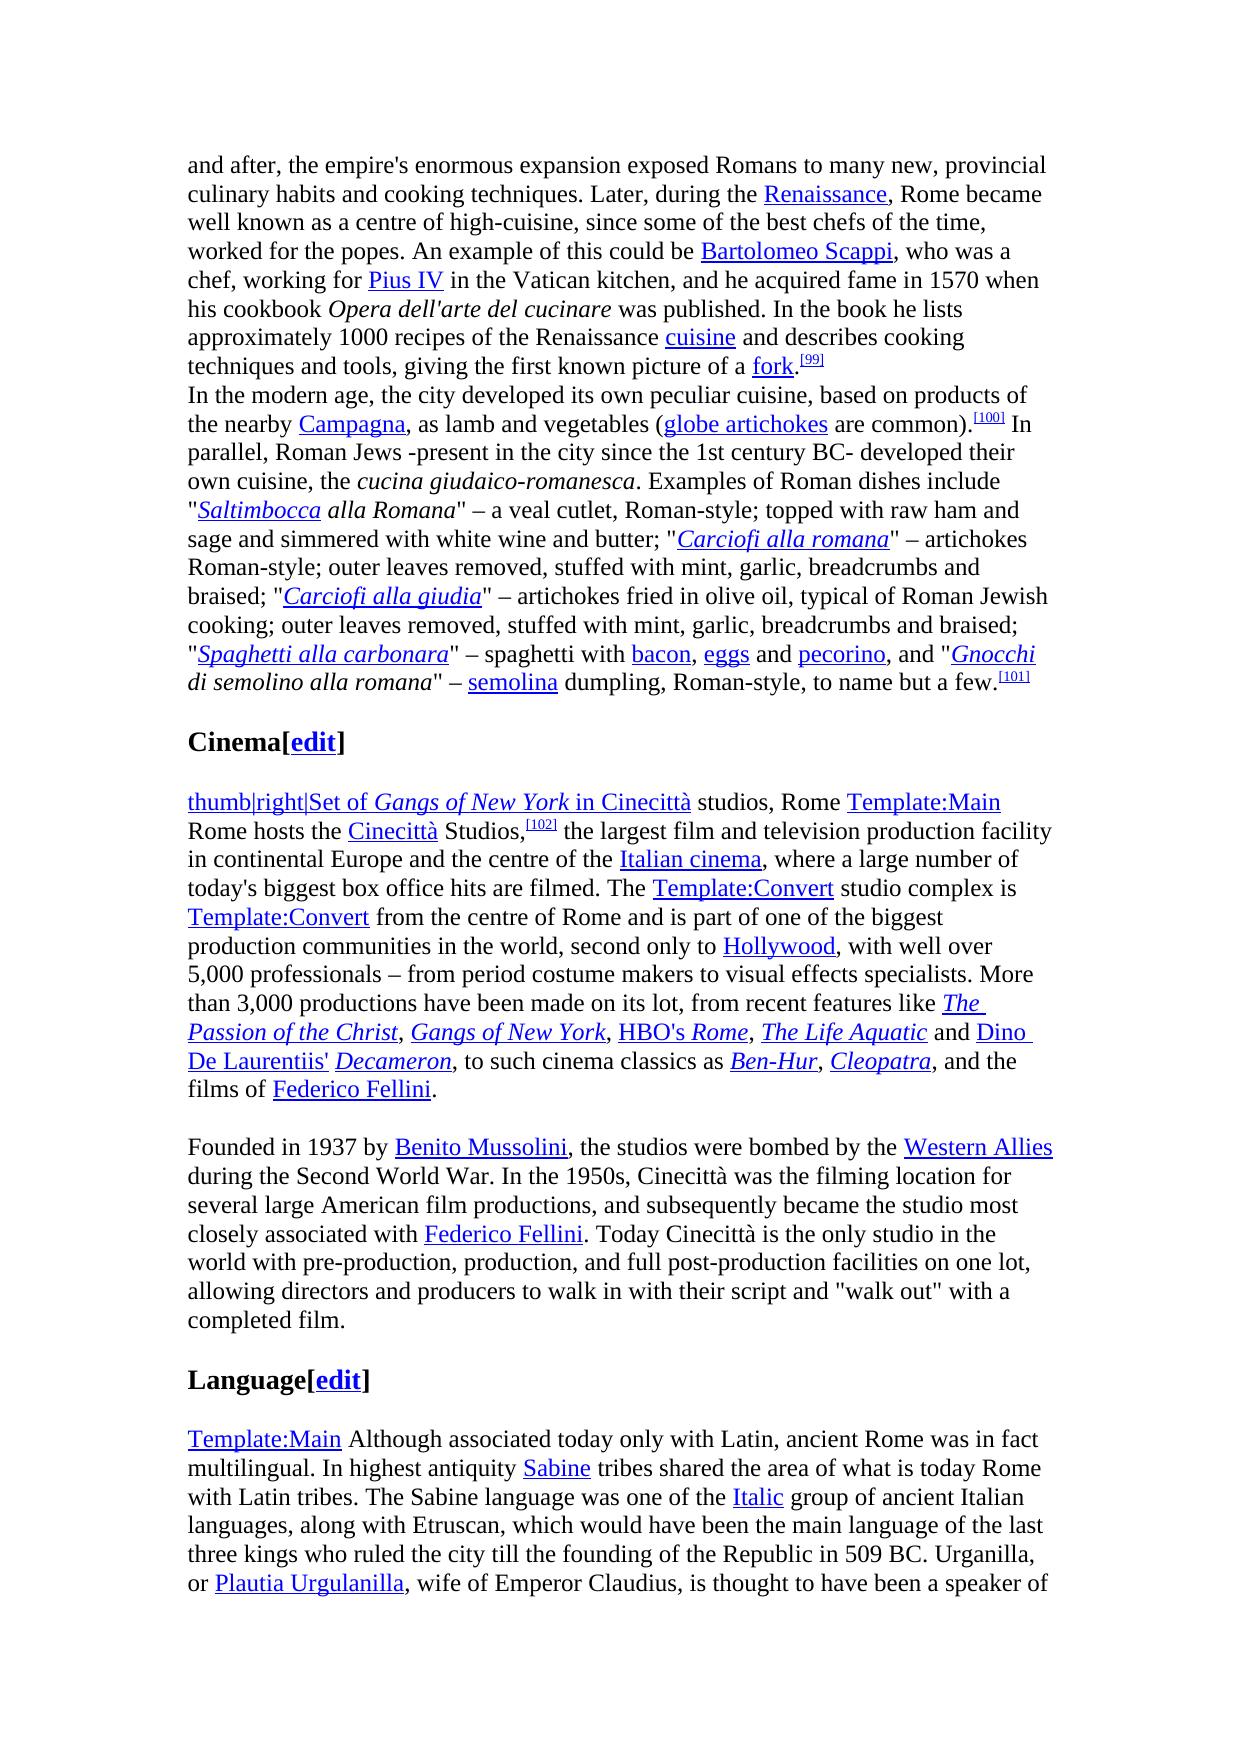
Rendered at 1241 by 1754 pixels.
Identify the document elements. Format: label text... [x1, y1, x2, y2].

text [187, 150, 1053, 696]
text Founded in 1937 by Benito Mussolini, the studios were bombed by the Western Allies during the Second World War. In the 1950s, Cinecittà was the filming location for several large American film productions, and subsequently became the studio most closely associated with Federico Fellini. Today Cinecittà is the only studio in the world with pre-production, production, and full post-production facilities on one lot, allowing directors and producers to walk in with their script and "walk out" with a completed film. [187, 1132, 1053, 1334]
text thumb|right|Set of Gangs of New York in Cinecittà studios, Rome Template:Main Rome hosts the Cinecittà Studios,[102] the largest film and television production facility in continental Europe and the centre of the Italian cinema, where a large number of today's biggest box office hits are filmed. The Template:Convert studio complex is Template:Convert from the centre of Rome and is part of one of the biggest production communities in the world, second only to Hollywood, with well over 5,000 professionals – from period costume makers to visual effects specialists. More than 3,000 productions have been made on its lot, from recent features like The Passion of the Christ, Gangs of New York, HBO's Rome, The Life Aquatic and Dino De Laurentiis' Decameron, to such cinema classics as Ben-Hur, Cleopatra, and the films of Federico Fellini. [187, 787, 1053, 1103]
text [187, 1424, 1053, 1597]
subtitle Language[edit] [187, 1363, 1053, 1395]
subtitle Cinema[edit] [187, 725, 1053, 758]
